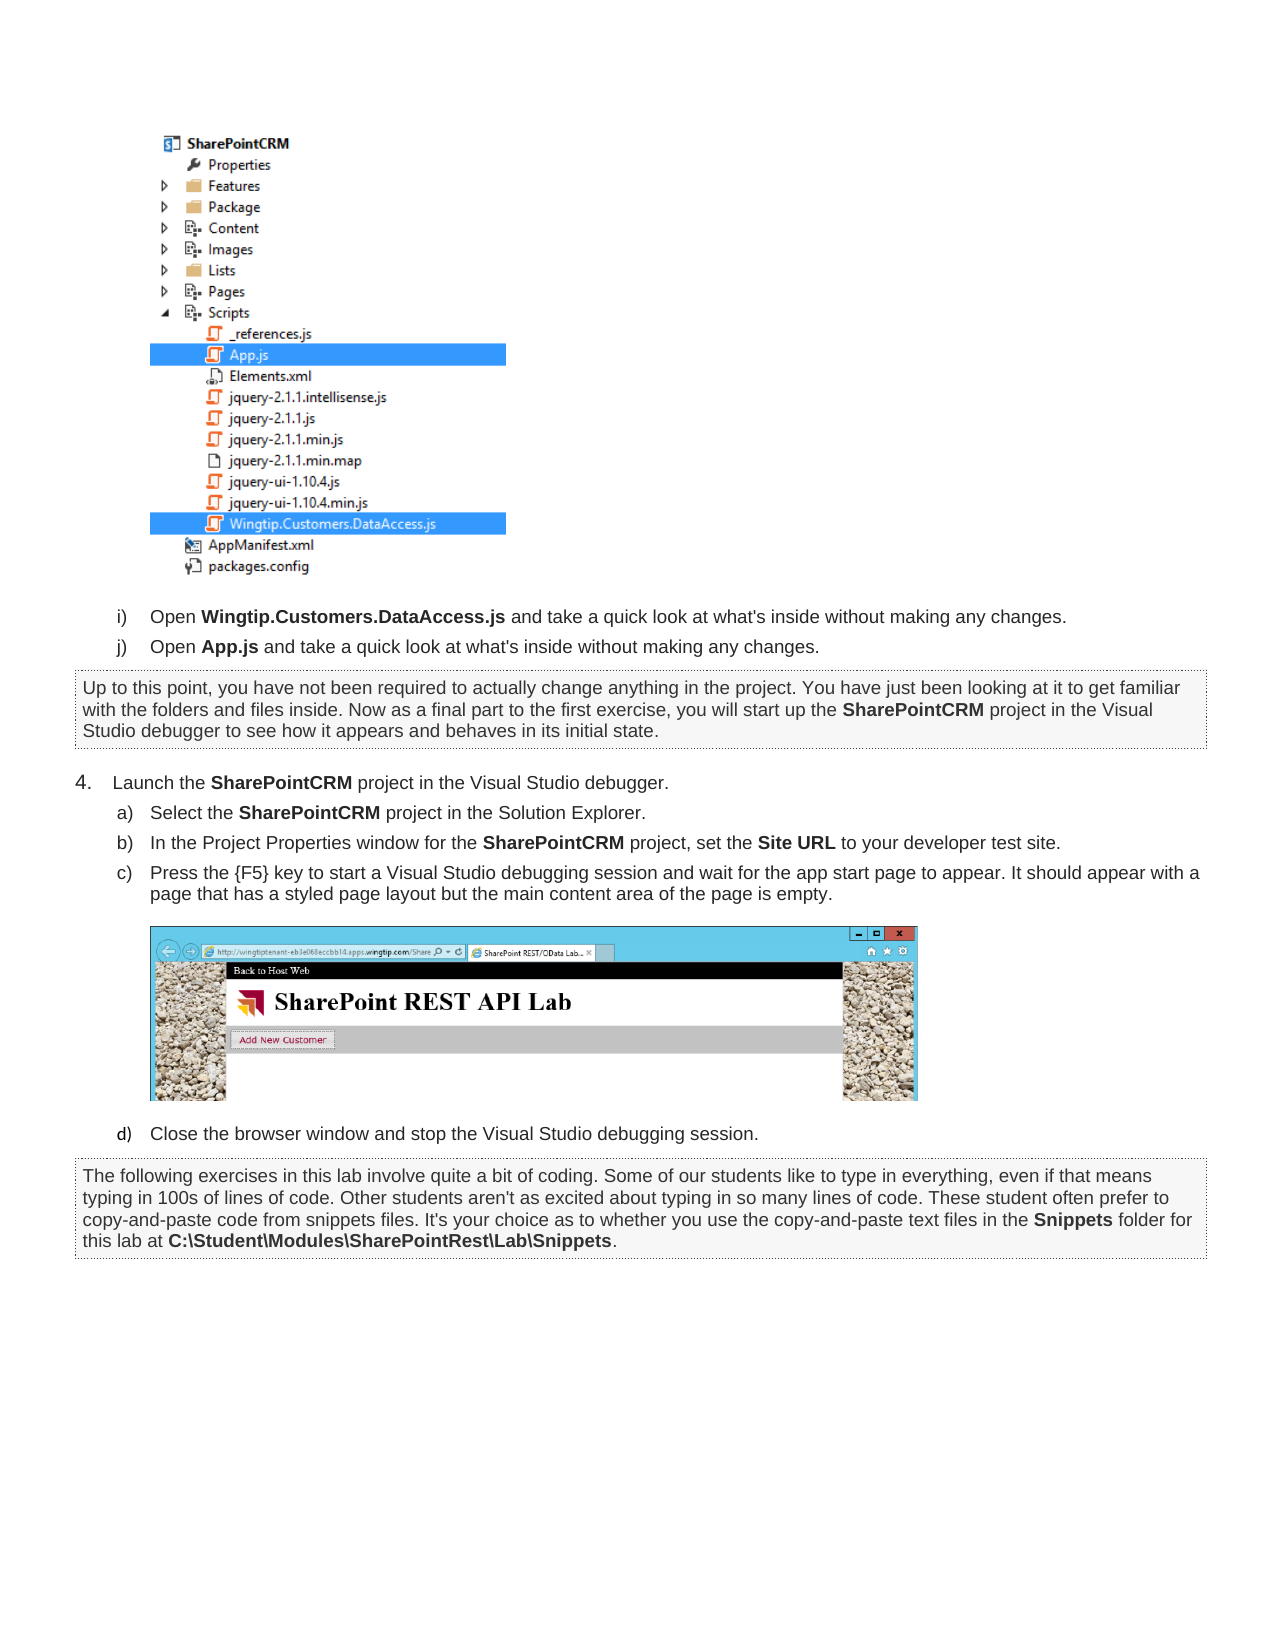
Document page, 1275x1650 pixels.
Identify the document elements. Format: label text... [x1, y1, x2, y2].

picture [150, 926, 918, 1101]
text In the Project Properties window for the SharePointCRM project, set the Site URL to your developer test site. [117, 832, 1200, 853]
text The following exercises in this lab involve quite a bit of coding. Some of our students like to type in everything, even if that means typing in 100s of lines of code. Other students aren't as excited about typing in so many lines of code. These student often prefer to copy-and-paste code from snippets files. It's your choice as to whether you use the copy-and-paste text files in the Snippets folder for this lab at C:\Student\Modules\SharePointRest\Lab\Snippets. [75, 1158, 1207, 1259]
text Up to this point, you have not been required to actually change anything in the project. You have just been looking at it to get familiar with the folders and files inside. Now as a final part to the first exercise, you will start up the SharePointCRM project in the Visual Studio debugger to see how it appears and behaves in its initial state. [75, 669, 1207, 749]
text Select the SharePointCRM project in the Solution Explorer. [117, 802, 1200, 823]
text Launch the SharePointCRM project in the Visual Studio debugger. [75, 769, 1200, 793]
text Open App.js and take a quick look at what's inside without making any changes. [117, 635, 1200, 657]
text Open Wingtip.Customers.DataAccess.js and take a quick look at what's inside without making any changes. [117, 606, 1200, 627]
text Press the {F5} key to start a Visual Studio debugging session and wait for the app start page to appear. It should appear with a page that has a styled page layout but the main content area of the page is empty. [117, 862, 1200, 905]
text Close the browser window and stop the Visual Studio debugging session. [117, 1122, 1200, 1145]
picture [150, 130, 506, 584]
